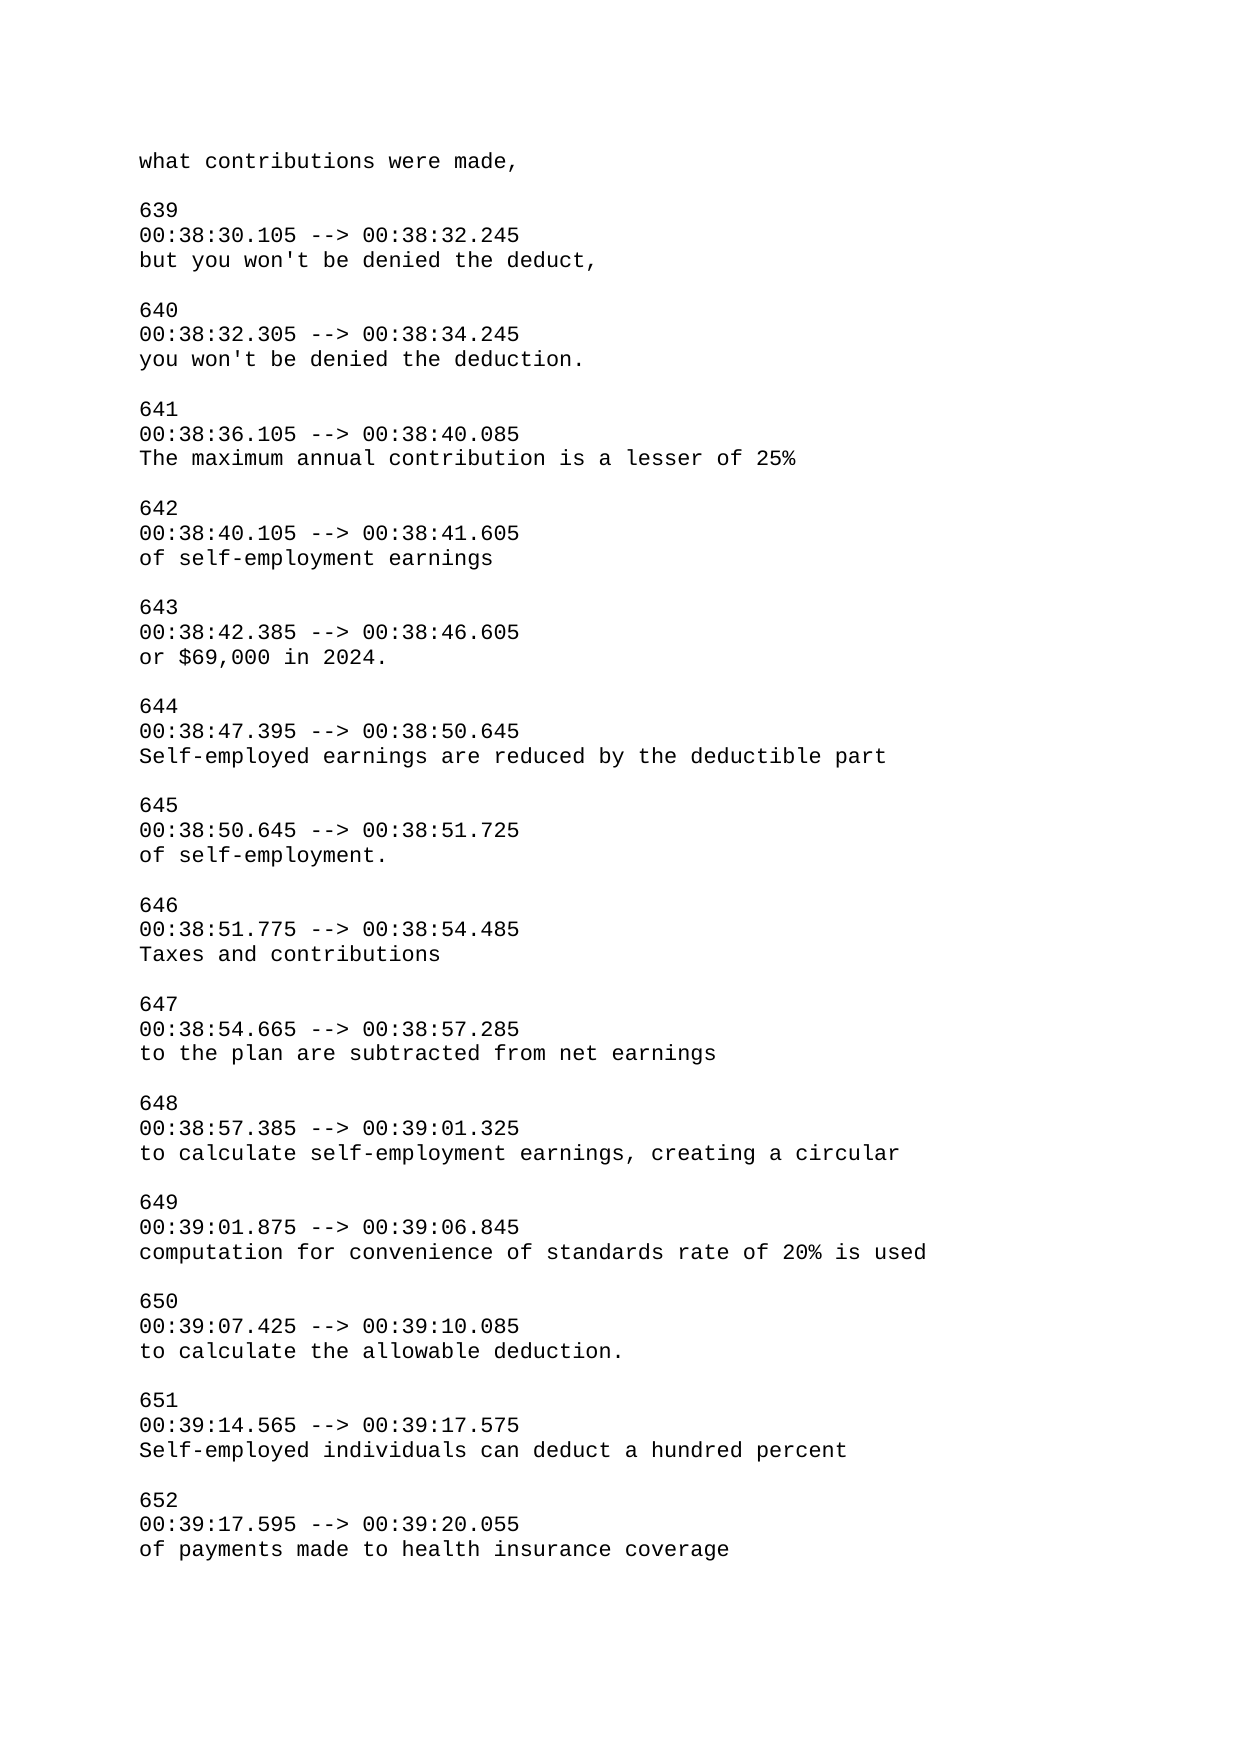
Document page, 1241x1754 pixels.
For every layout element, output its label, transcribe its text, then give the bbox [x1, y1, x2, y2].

text The maximum annual contribution is a lesser of 25% [139, 447, 1101, 472]
text 648 [139, 1092, 1101, 1117]
text 00:38:50.645 --> 00:38:51.725 [139, 819, 1101, 844]
text to the plan are subtracted from net earnings [139, 1042, 1101, 1067]
text to calculate self-employment earnings, creating a circular [139, 1142, 1101, 1166]
text Self-employed individuals can deduct a hundred percent [139, 1439, 1101, 1464]
text 641 [139, 398, 1101, 423]
text 647 [139, 993, 1101, 1018]
text 649 [139, 1191, 1101, 1216]
text 650 [139, 1290, 1101, 1315]
text Self-employed earnings are reduced by the deductible part [139, 745, 1101, 770]
text 00:38:32.305 --> 00:38:34.245 [139, 323, 1101, 348]
text 652 [139, 1489, 1101, 1513]
text 642 [139, 497, 1101, 522]
text to calculate the allowable deduction. [139, 1340, 1101, 1365]
text 00:38:30.105 --> 00:38:32.245 [139, 224, 1101, 249]
text 645 [139, 794, 1101, 819]
text 643 [139, 596, 1101, 621]
text 00:39:01.875 --> 00:39:06.845 [139, 1216, 1101, 1241]
text but you won't be denied the deduct, [139, 249, 1101, 274]
text what contributions were made, [139, 150, 1101, 175]
text 646 [139, 894, 1101, 918]
text 00:38:36.105 --> 00:38:40.085 [139, 423, 1101, 447]
text 00:38:47.395 --> 00:38:50.645 [139, 720, 1101, 745]
text Taxes and contributions [139, 943, 1101, 968]
text you won't be denied the deduction. [139, 348, 1101, 373]
text 00:38:40.105 --> 00:38:41.605 [139, 522, 1101, 547]
text 00:39:07.425 --> 00:39:10.085 [139, 1315, 1101, 1340]
text 00:38:42.385 --> 00:38:46.605 [139, 621, 1101, 646]
text of self-employment earnings [139, 547, 1101, 571]
text 644 [139, 695, 1101, 720]
text or $69,000 in 2024. [139, 646, 1101, 671]
text 00:38:57.385 --> 00:39:01.325 [139, 1117, 1101, 1142]
text of payments made to health insurance coverage [139, 1538, 1101, 1563]
text 00:38:54.665 --> 00:38:57.285 [139, 1018, 1101, 1042]
text computation for convenience of standards rate of 20% is used [139, 1241, 1101, 1266]
text 639 [139, 199, 1101, 224]
text 640 [139, 299, 1101, 323]
text 651 [139, 1389, 1101, 1414]
text 00:38:51.775 --> 00:38:54.485 [139, 918, 1101, 943]
text 00:39:14.565 --> 00:39:17.575 [139, 1414, 1101, 1439]
text 00:39:17.595 --> 00:39:20.055 [139, 1513, 1101, 1538]
text of self-employment. [139, 844, 1101, 869]
